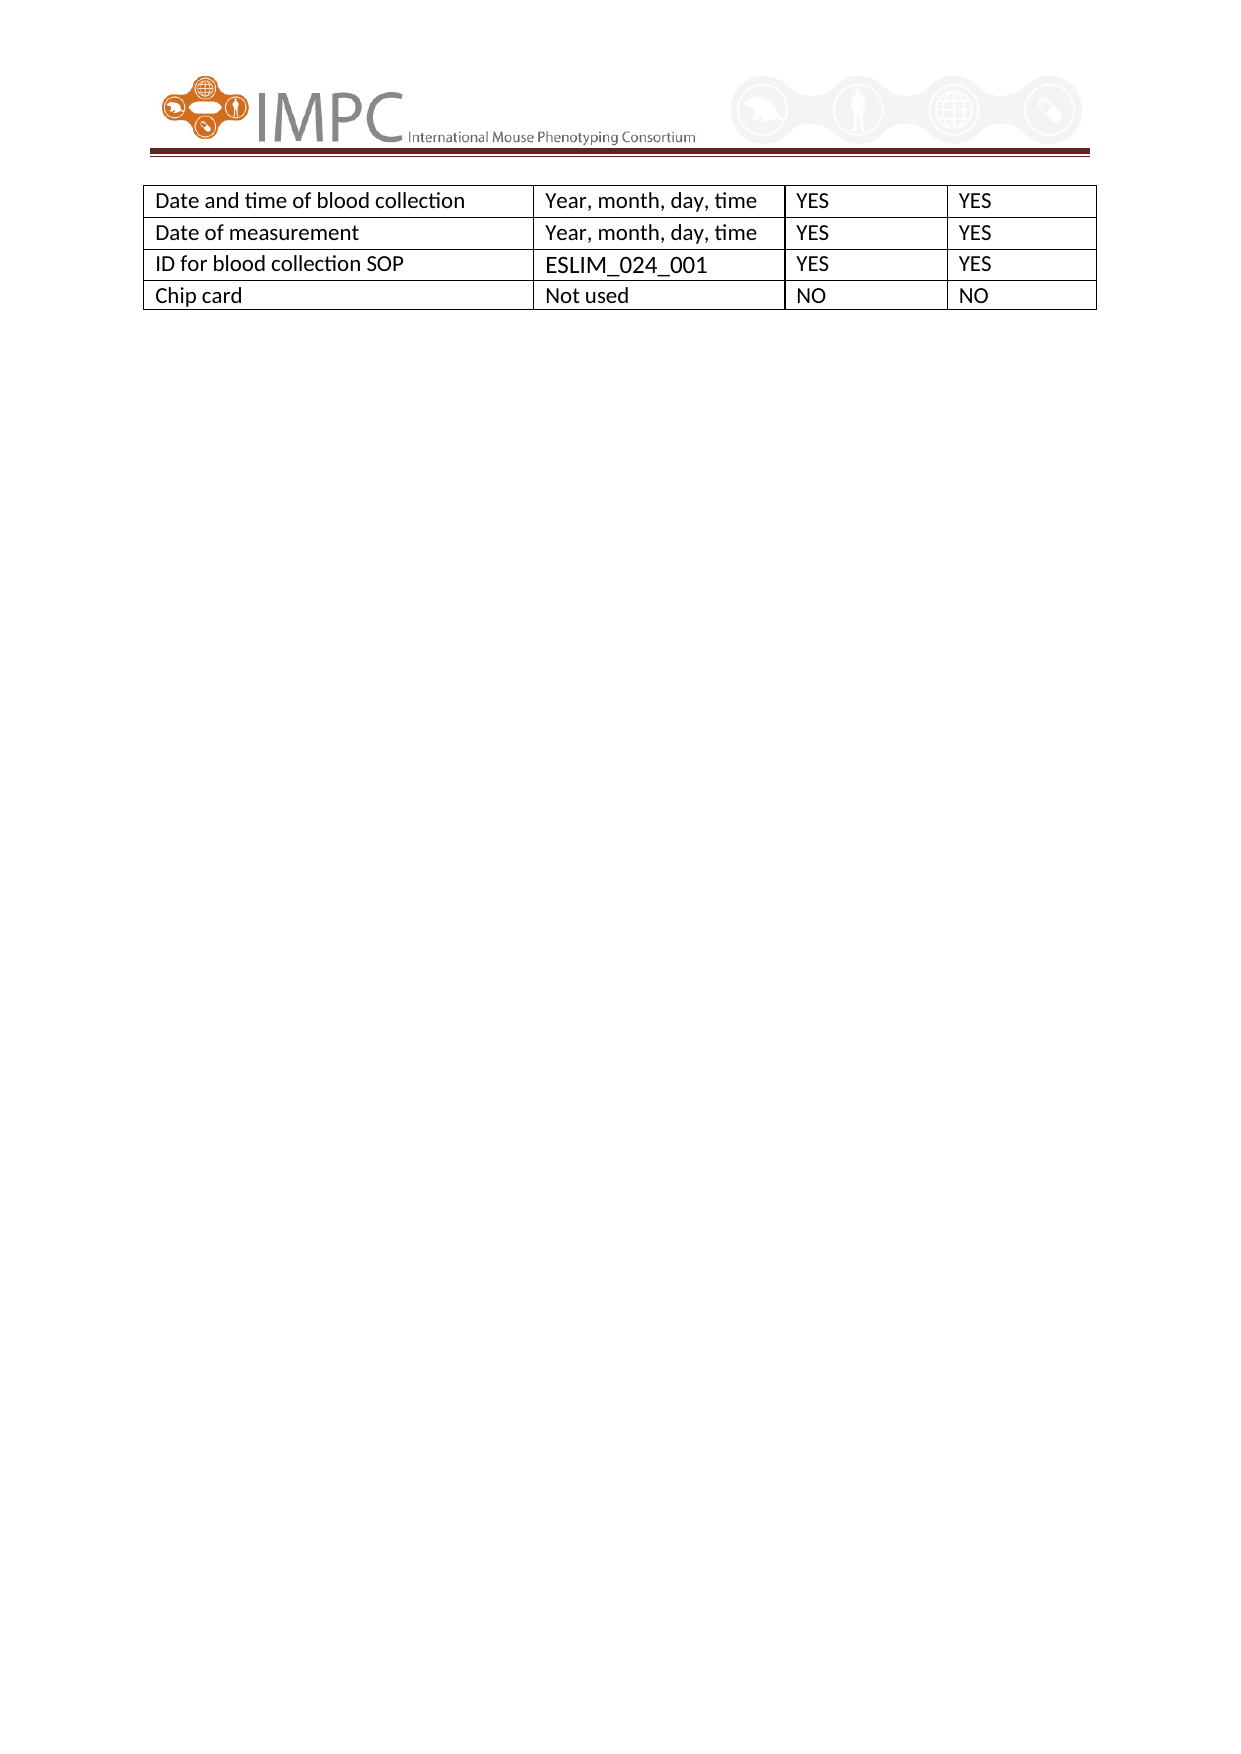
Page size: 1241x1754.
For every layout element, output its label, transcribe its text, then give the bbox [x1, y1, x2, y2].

table_cell YES [948, 218, 1096, 248]
table_cell YES [786, 186, 947, 217]
table_cell ID for blood collection SOP [144, 250, 533, 280]
table_cell YES [948, 186, 1096, 217]
table_cell Chip card [144, 281, 533, 309]
table_cell Date and time of blood collection [144, 186, 533, 217]
table_cell Date of measurement [144, 218, 533, 248]
table_cell NO [948, 281, 1096, 309]
table_cell YES [786, 218, 947, 248]
table_cell NO [786, 281, 947, 309]
picture [150, 73, 1091, 146]
table_cell Year, month, day, time [534, 218, 784, 248]
table_cell YES [948, 250, 1096, 280]
table_cell Year, month, day, time [534, 186, 784, 217]
table_cell Not used [534, 281, 784, 309]
table_cell YES [786, 250, 947, 280]
table_cell ESLIM_024_001 [534, 250, 784, 280]
